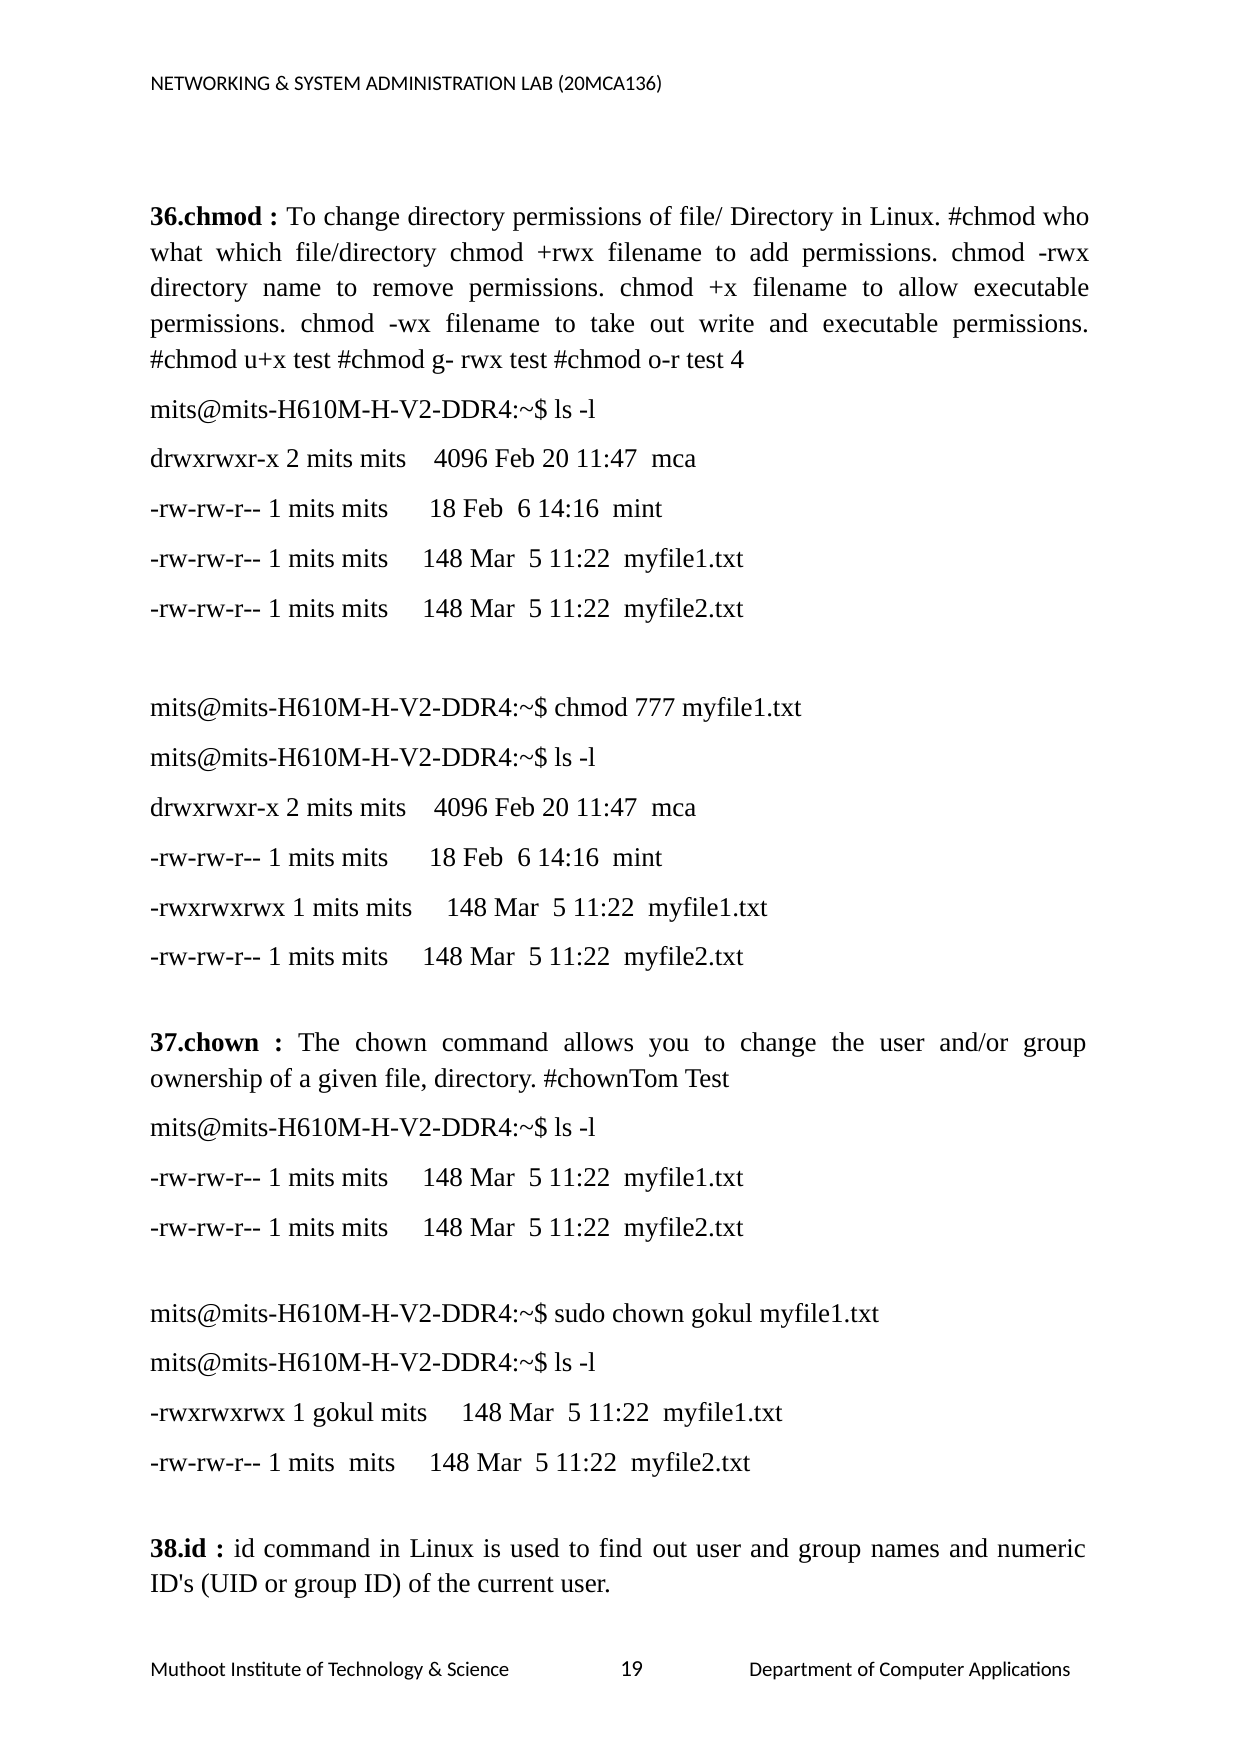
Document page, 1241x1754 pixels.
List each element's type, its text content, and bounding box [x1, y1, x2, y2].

text 36.chmod : To change directory permissions of file/ Directory in Linux. #chmod who what which file/directory chmod +rwx filename to add permissions. chmod -rwx directory name to remove permissions. chmod +x filename to allow executable permissions. chmod -wx filename to take out write and executable permissions. #chmod u+x test #chmod g- rwx test #chmod o-r test 4 [150, 200, 1090, 374]
text mits@mits-H610M-H-V2-DDR4:~$ ls -l [150, 1347, 1090, 1378]
text drwxrwxr-x 2 mits mits 4096 Feb 20 11:47 mca [150, 442, 1090, 474]
text -rw-rw-r-- 1 mits mits 18 Feb 6 14:16 mint [150, 492, 1090, 523]
text mits@mits-H610M-H-V2-DDR4:~$ ls -l [150, 741, 1090, 772]
text mits@mits-H610M-H-V2-DDR4:~$ chmod 777 myfile1.txt [150, 691, 1090, 723]
text mits@mits-H610M-H-V2-DDR4:~$ sudo chown gokul myfile1.txt [150, 1297, 1090, 1328]
text -rw-rw-r-- 1 mits mits 148 Mar 5 11:22 myfile2.txt [150, 1211, 1090, 1242]
text -rwxrwxrwx 1 gokul mits 148 Mar 5 11:22 myfile1.txt [150, 1396, 1090, 1427]
text -rw-rw-r-- 1 mits mits 18 Feb 6 14:16 mint [150, 841, 1090, 872]
text mits@mits-H610M-H-V2-DDR4:~$ ls -l [150, 393, 1090, 424]
text 38.id : id command in Linux is used to find out user and group names and numeric ID's (UID or group ID) of the current user. [150, 1532, 1086, 1598]
text -rw-rw-r-- 1 mits mits 148 Mar 5 11:22 myfile2.txt [150, 940, 1090, 972]
text -rw-rw-r-- 1 mits mits 148 Mar 5 11:22 myfile1.txt [150, 542, 1090, 573]
text drwxrwxr-x 2 mits mits 4096 Feb 20 11:47 mca [150, 791, 1090, 822]
text -rw-rw-r-- 1 mits mits 148 Mar 5 11:22 myfile2.txt [150, 1446, 1090, 1477]
text mits@mits-H610M-H-V2-DDR4:~$ ls -l [150, 1112, 1090, 1143]
text -rw-rw-r-- 1 mits mits 148 Mar 5 11:22 myfile2.txt [150, 592, 1090, 623]
text -rw-rw-r-- 1 mits mits 148 Mar 5 11:22 myfile1.txt [150, 1161, 1090, 1192]
text 37.chown : The chown command allows you to change the user and/or group ownership of a given file, directory. #chownTom Test [150, 1026, 1087, 1093]
text -rwxrwxrwx 1 mits mits 148 Mar 5 11:22 myfile1.txt [150, 891, 1090, 922]
